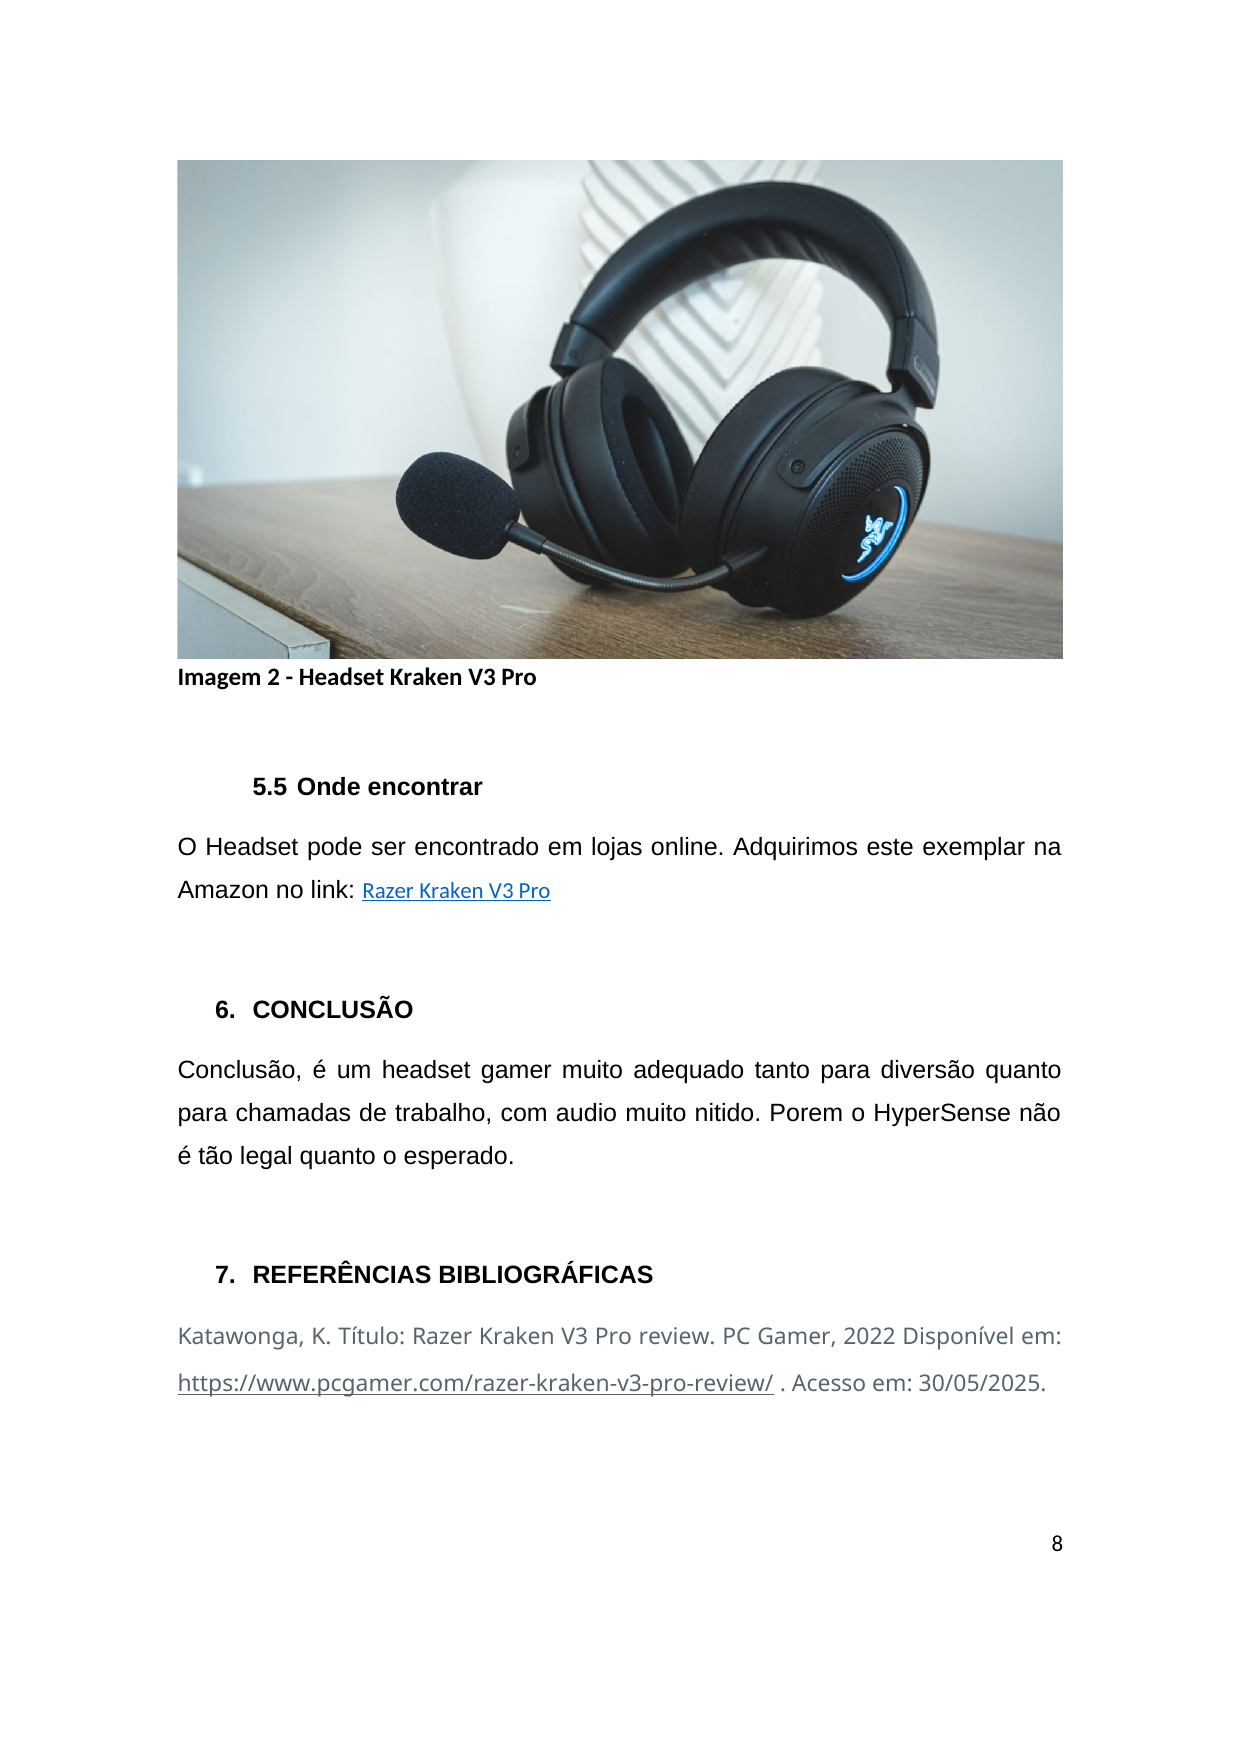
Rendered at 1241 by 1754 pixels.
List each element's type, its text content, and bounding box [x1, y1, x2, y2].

subtitle CONCLUSÃO [215, 995, 1063, 1024]
text Conclusão, é um headset gamer muito adequado tanto para diversão quanto para chamadas de trabalho, com audio muito nitido. Porem o HyperSense não é tão legal quanto o esperado. [177, 1055, 1063, 1170]
text Katawonga, K. Título: Razer Kraken V3 Pro review. PC Gamer, 2022 Disponível em: https://www.pcgamer.com/razer-kraken-v3-pro-review/ . Acesso em: 30/05/2025. [177, 1320, 1063, 1398]
picture [177, 160, 1063, 659]
subtitle REFERÊNCIAS BIBLIOGRÁFICAS [215, 1261, 1063, 1289]
text O Headset pode ser encontrado em lojas online. Adquirimos este exemplar na Amazon no link: Razer Kraken V3 Pro [177, 832, 1063, 904]
subtitle Onde encontrar [252, 772, 1063, 801]
